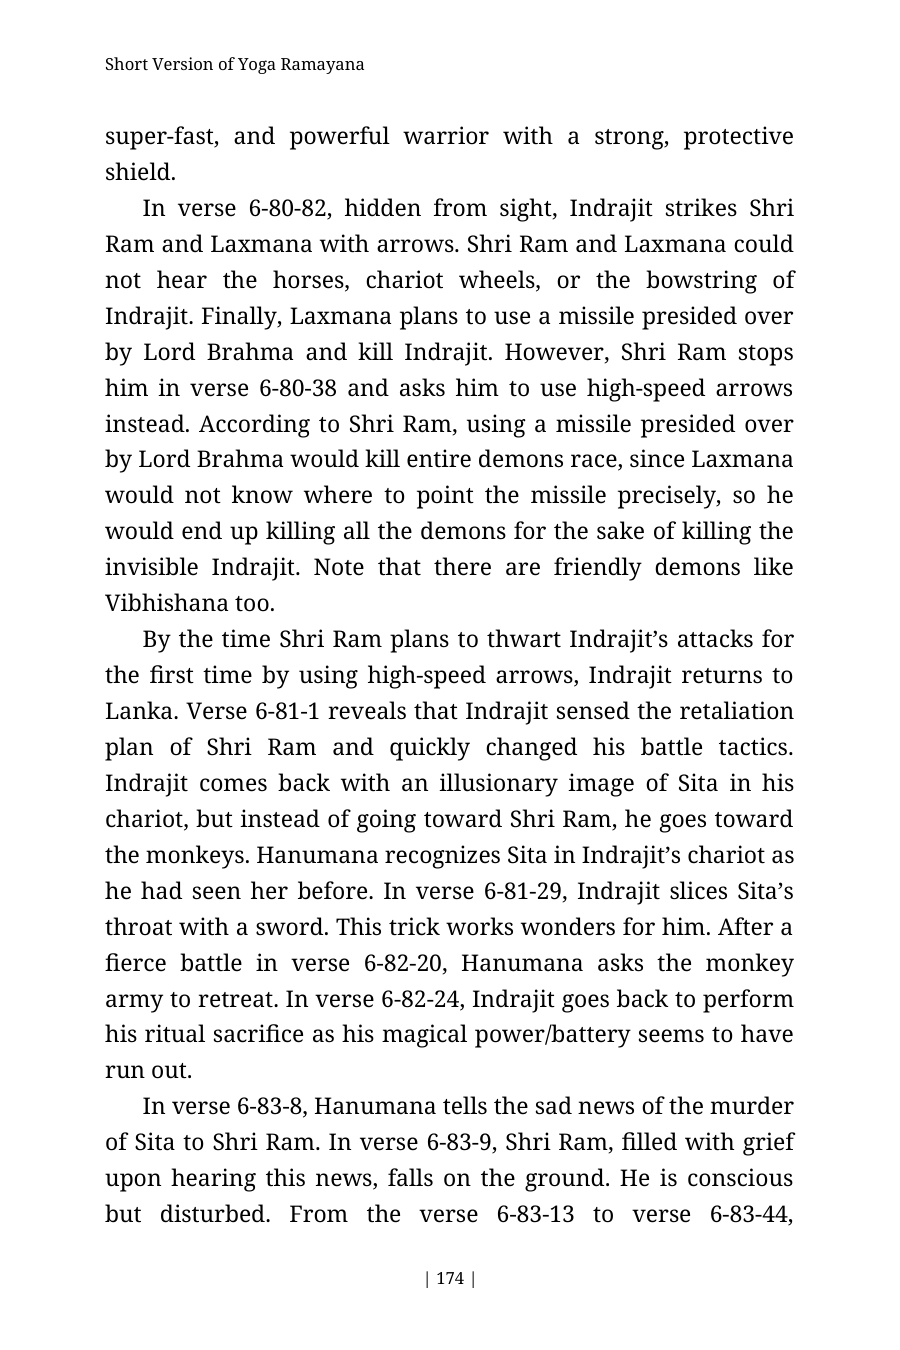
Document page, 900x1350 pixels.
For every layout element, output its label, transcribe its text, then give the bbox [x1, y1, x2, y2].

text In verse 6-80-82, hidden from sight, Indrajit strikes Shri Ram and Laxmana with arrows. Shri Ram and Laxmana could not hear the horses, chariot wheels, or the bowstring of Indrajit. Finally, Laxmana plans to use a missile presided over by Lord Brahma and kill Indrajit. However, Shri Ram stops him in verse 6-80-38 and asks him to use high-speed arrows instead. According to Shri Ram, using a missile presided over by Lord Brahma would kill entire demons race, since Laxmana would not know where to point the missile precisely, so he would end up killing all the demons for the sake of killing the invisible Indrajit. Note that there are friendly demons like Vibhishana too. [105, 192, 795, 618]
text By the time Shri Ram plans to thwart Indrajit’s attacks for the first time by using high-speed arrows, Indrajit returns to Lanka. Verse 6-81-1 reveals that Indrajit sensed the retaliation plan of Shri Ram and quickly changed his battle tactics. Indrajit comes back with an illusionary image of Sita in his chariot, but instead of going toward Shri Ram, he goes toward the monkeys. Hanumana recognizes Sita in Indrajit’s chariot as he had seen her before. In verse 6-81-29, Indrajit slices Sita’s throat with a sword. This trick works wonders for him. After a fierce battle in verse 6-82-20, Hanumana asks the monkey army to retreat. In verse 6-82-24, Indrajit goes back to perform his ritual sacrifice as his magical power/battery seems to have run out. [105, 623, 795, 1086]
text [105, 1090, 795, 1229]
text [105, 120, 795, 187]
